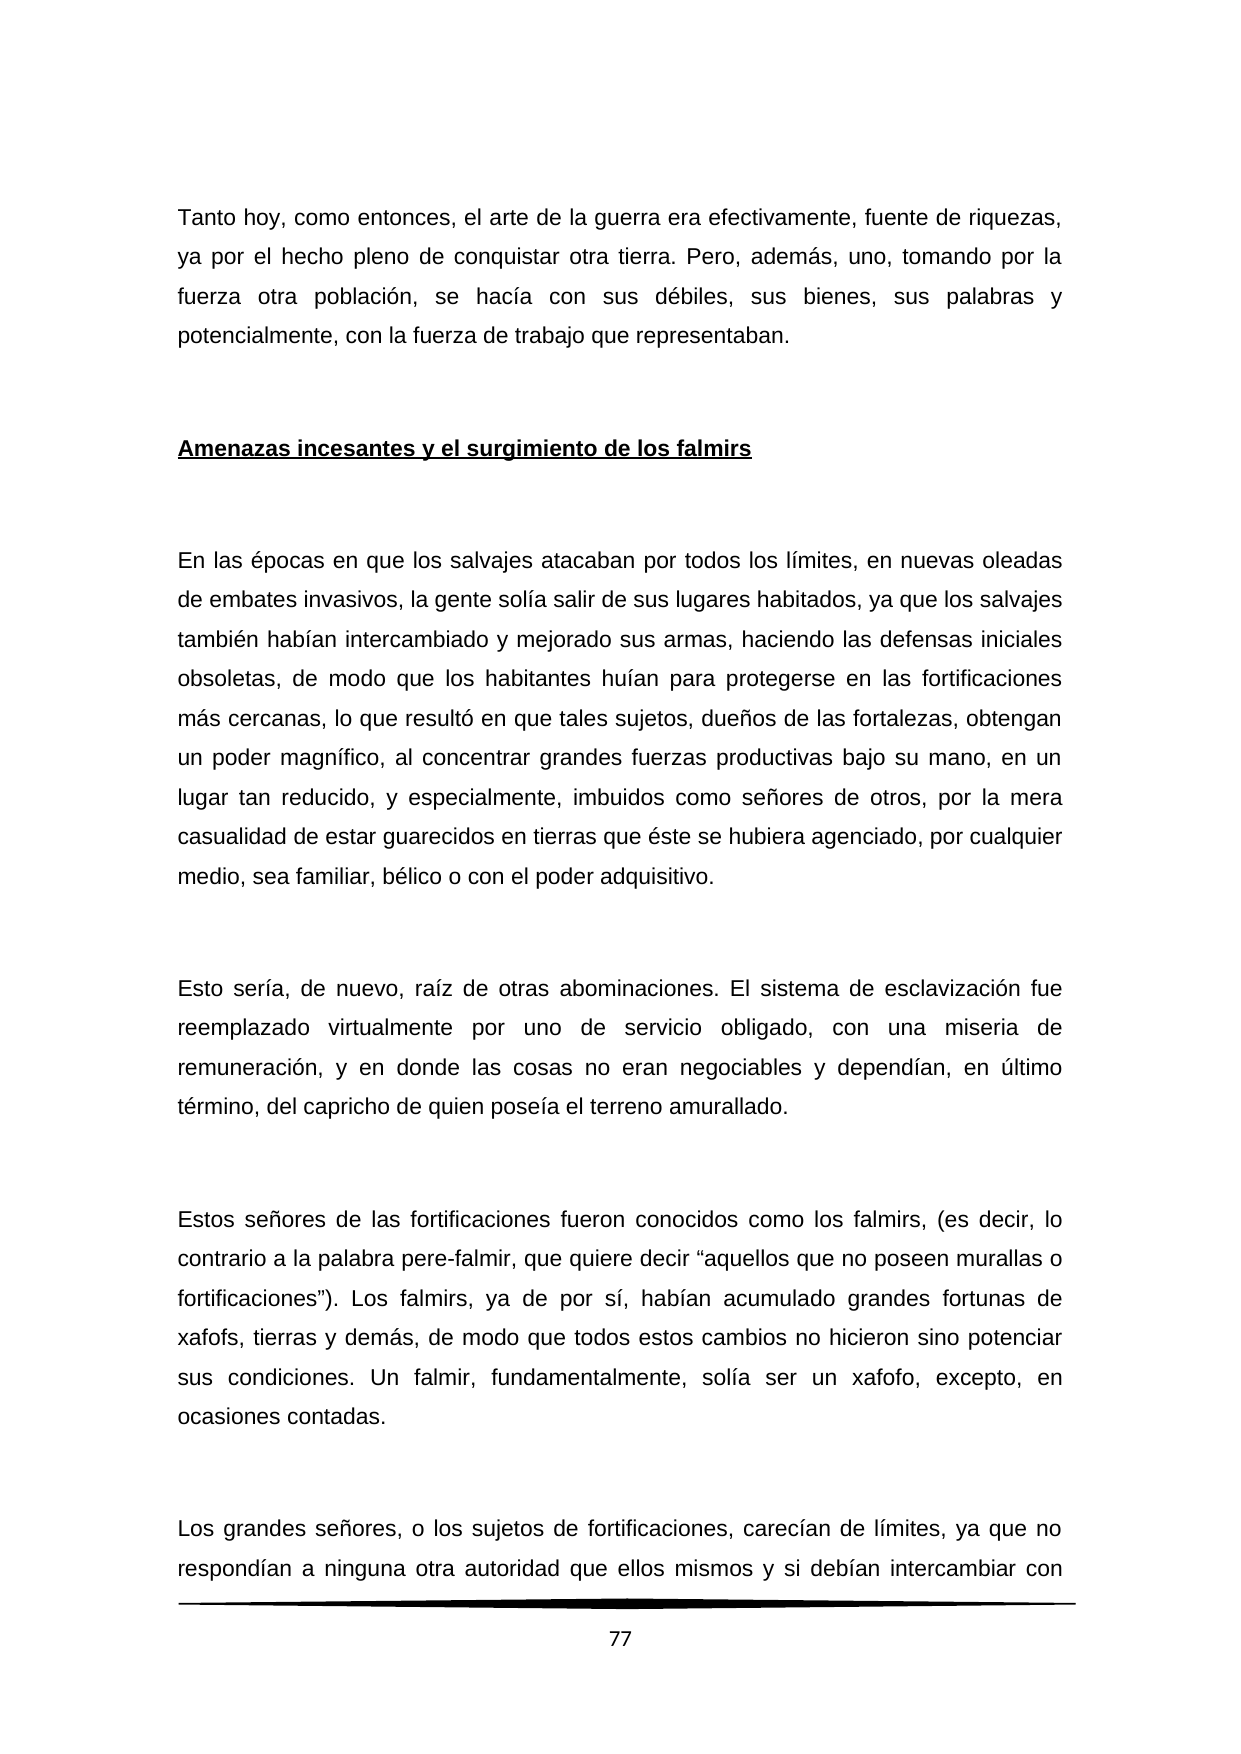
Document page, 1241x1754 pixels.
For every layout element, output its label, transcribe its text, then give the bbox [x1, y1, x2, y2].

text En las épocas en que los salvajes atacaban por todos los límites, en nuevas oleadas de embates invasivos, la gente solía salir de sus lugares habitados, ya que los salvajes también habían intercambiado y mejorado sus armas, haciendo las defensas iniciales obsoletas, de modo que los habitantes huían para protegerse en las fortificaciones más cercanas, lo que resultó en que tales sujetos, dueños de las fortalezas, obtengan un poder magnífico, al concentrar grandes fuerzas productivas bajo su mano, en un lugar tan reducido, y especialmente, imbuidos como señores de otros, por la mera casualidad de estar guarecidos en tierras que éste se hubiera agenciado, por cualquier medio, sea familiar, bélico o con el poder adquisitivo. [177, 547, 1063, 889]
text Tanto hoy, como entonces, el arte de la guerra era efectivamente, fuente de riquezas, ya por el hecho pleno de conquistar otra tierra. Pero, además, uno, tomando por la fuerza otra población, se hacía con sus débiles, sus bienes, sus palabras y potencialmente, con la fuerza de trabajo que representaban. [177, 204, 1063, 348]
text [177, 1515, 1063, 1581]
text Amenazas incesantes y el surgimiento de los falmirs [177, 434, 1063, 461]
text Estos señores de las fortificaciones fueron conocidos como los falmirs, (es decir, lo contrario a la palabra pere-falmir, que quiere decir “aquellos que no poseen murallas o fortificaciones”). Los falmirs, ya de por sí, habían acumulado grandes fortunas de xafofs, tierras y demás, de modo que todos estos cambios no hicieron sino potenciar sus condiciones. Un falmir, fundamentalmente, solía ser un xafofo, excepto, en ocasiones contadas. [177, 1206, 1063, 1429]
text Esto sería, de nuevo, raíz de otras abominaciones. El sistema de esclavización fue reemplazado virtualmente por uno de servicio obligado, con una miseria de remuneración, y en donde las cosas no eran negociables y dependían, en último término, del capricho de quien poseía el terreno amurallado. [177, 975, 1063, 1120]
